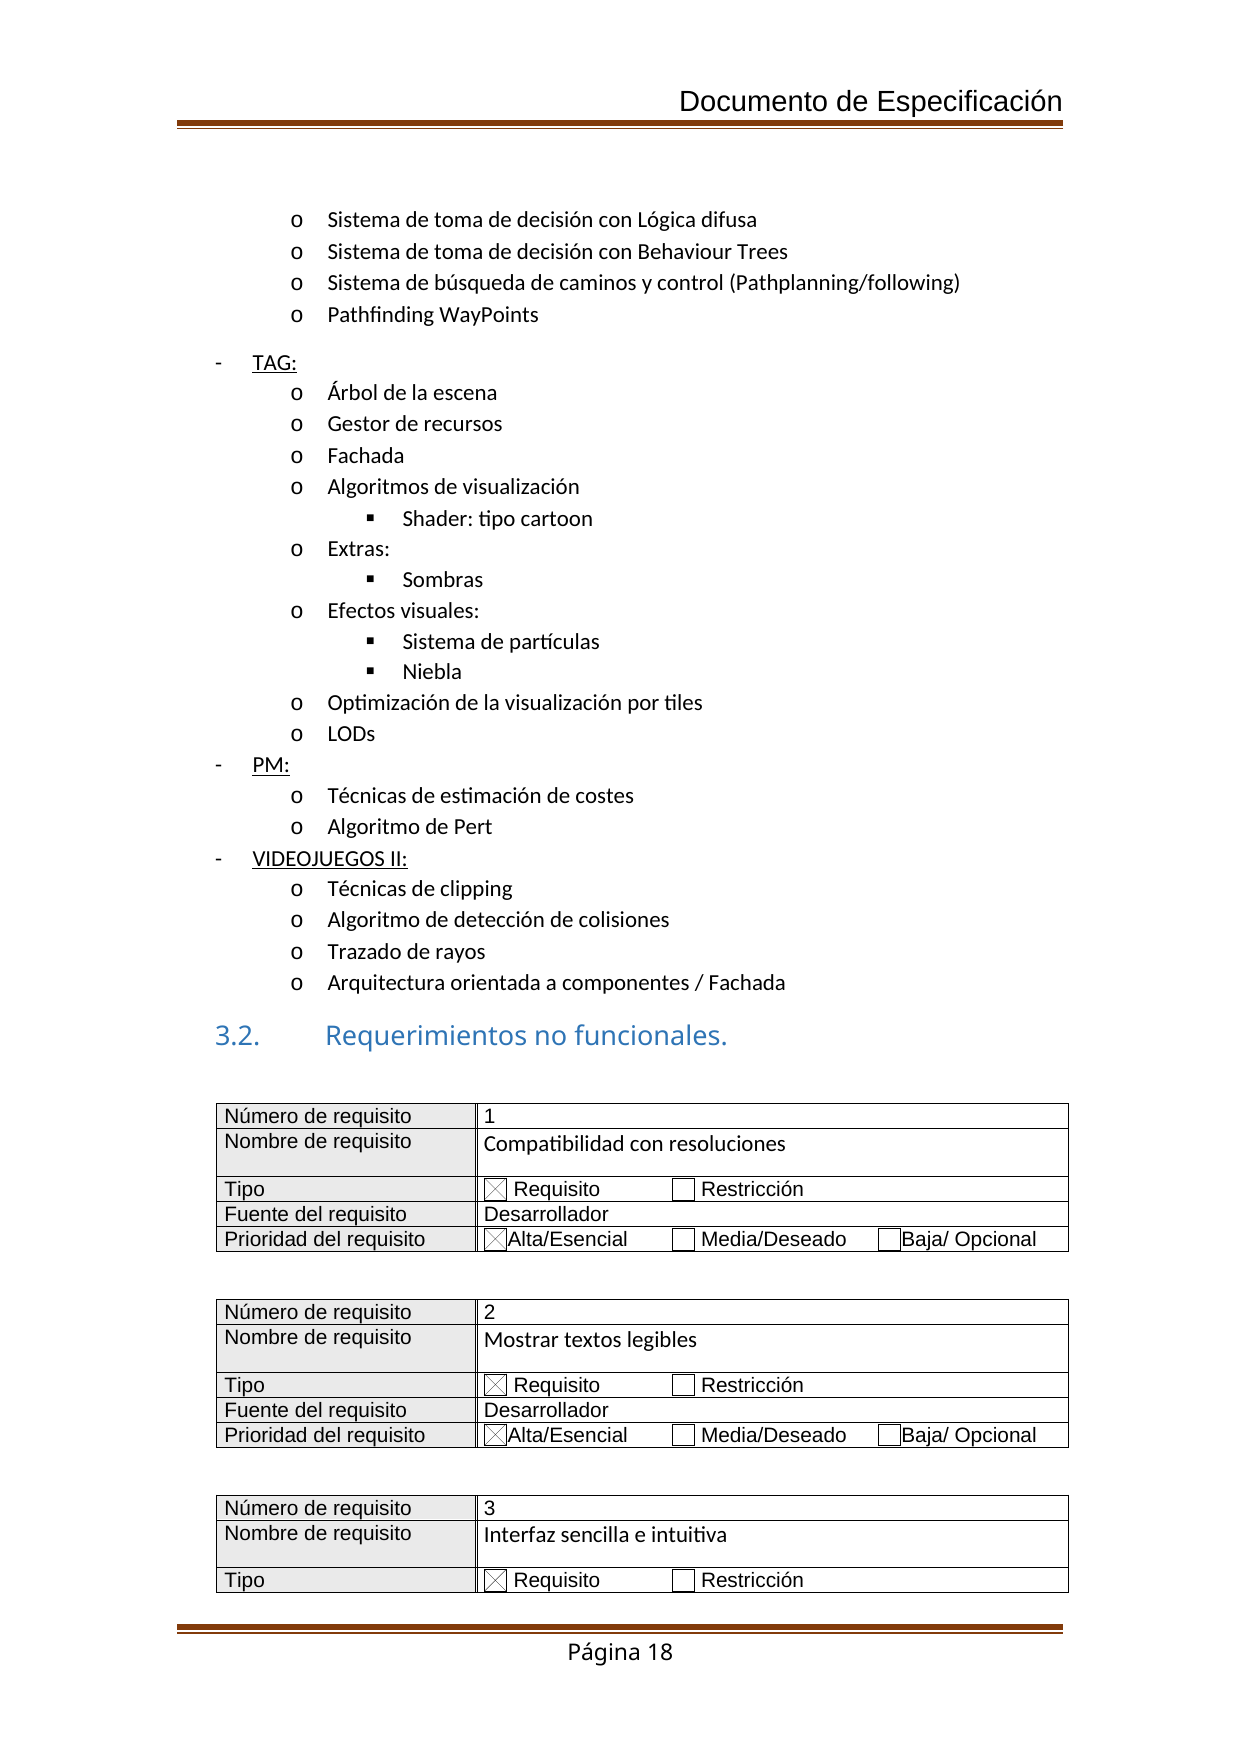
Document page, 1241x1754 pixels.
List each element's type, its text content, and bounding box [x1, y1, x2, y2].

list Sombras [365, 566, 1063, 593]
table_cell Nombre de requisito [217, 1521, 475, 1567]
table_cell Baja/ Opcional [870, 1423, 1068, 1447]
list VIDEOJUEGOS II: [215, 844, 1063, 872]
list Árbol de la escena [290, 378, 1063, 407]
list Técnicas de estimación de costes [290, 781, 1063, 810]
table_cell Tipo [217, 1568, 475, 1592]
list Requerimientos no funcionales. [215, 1016, 1063, 1053]
list Arquitectura orientada a componentes / Fachada [290, 968, 1063, 997]
table_header 3 [478, 1496, 1068, 1519]
table_cell Fuente del requisito [217, 1202, 475, 1226]
table_cell Media/Deseado [664, 1423, 870, 1447]
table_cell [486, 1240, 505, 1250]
list Extras: [290, 534, 1063, 563]
table_header Número de requisito [217, 1300, 475, 1324]
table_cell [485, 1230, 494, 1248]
list Niebla [365, 657, 1063, 685]
table_header 2 [478, 1300, 1068, 1324]
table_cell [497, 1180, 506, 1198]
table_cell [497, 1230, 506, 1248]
table_cell Compatibilidad con resoluciones [478, 1129, 1068, 1176]
table_header Número de requisito [217, 1496, 475, 1519]
table_cell Nombre de requisito [217, 1129, 475, 1176]
table_cell Mostrar textos legibles [478, 1325, 1068, 1372]
table_cell Tipo [217, 1373, 475, 1397]
list Sistema de búsqueda de caminos y control (Pathplanning/following) [290, 268, 1063, 297]
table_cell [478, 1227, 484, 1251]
list PM: [215, 751, 1063, 778]
list Pathfinding WayPoints [290, 300, 1063, 329]
list Efectos visuales: [290, 596, 1063, 625]
table_cell Requisito [478, 1568, 664, 1592]
list Sistema de toma de decisión con Behaviour Trees [290, 237, 1063, 266]
table_header 1 [478, 1104, 1068, 1128]
list Optimización de la visualización por tiles [290, 688, 1063, 717]
list Algoritmo de detección de colisiones [290, 905, 1063, 934]
table_cell Media/Deseado [664, 1227, 870, 1251]
table_cell Baja/ Opcional [870, 1227, 1068, 1251]
table_cell Alta/Esencial [478, 1423, 664, 1447]
list Algoritmos de visualización [290, 472, 1063, 502]
list Algoritmo de Pert [290, 812, 1063, 841]
table_cell Tipo [217, 1177, 475, 1201]
list Trazado de rayos [290, 937, 1063, 966]
table_cell Desarrollador [478, 1202, 1068, 1226]
list Sistema de toma de decisión con Lógica difusa [290, 205, 1063, 234]
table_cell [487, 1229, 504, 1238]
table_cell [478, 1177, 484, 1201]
table_cell Interfaz sencilla e intuitiva [478, 1521, 1068, 1567]
table_cell Prioridad del requisito [217, 1423, 475, 1447]
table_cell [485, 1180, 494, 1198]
table_cell Requisito [507, 1177, 664, 1201]
table_cell Nombre de requisito [217, 1325, 475, 1372]
table_cell Restricción [664, 1177, 1068, 1201]
list Gestor de recursos [290, 409, 1063, 439]
list LODs [290, 719, 1063, 748]
table_cell Desarrollador [478, 1398, 1068, 1422]
table_cell Restricción [664, 1373, 1068, 1397]
table_cell Restricción [664, 1568, 1068, 1592]
list Fachada [290, 441, 1063, 470]
table_cell Fuente del requisito [217, 1398, 475, 1422]
list TAG: [215, 348, 1063, 376]
list Técnicas de clipping [290, 874, 1063, 903]
list Shader: tipo cartoon [365, 504, 1063, 532]
table_header Número de requisito [217, 1104, 475, 1128]
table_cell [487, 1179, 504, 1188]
table_cell Requisito [478, 1373, 664, 1397]
table_cell Alta/Esencial [507, 1227, 664, 1251]
list Sistema de partículas [365, 627, 1063, 655]
table_cell Prioridad del requisito [217, 1227, 475, 1251]
